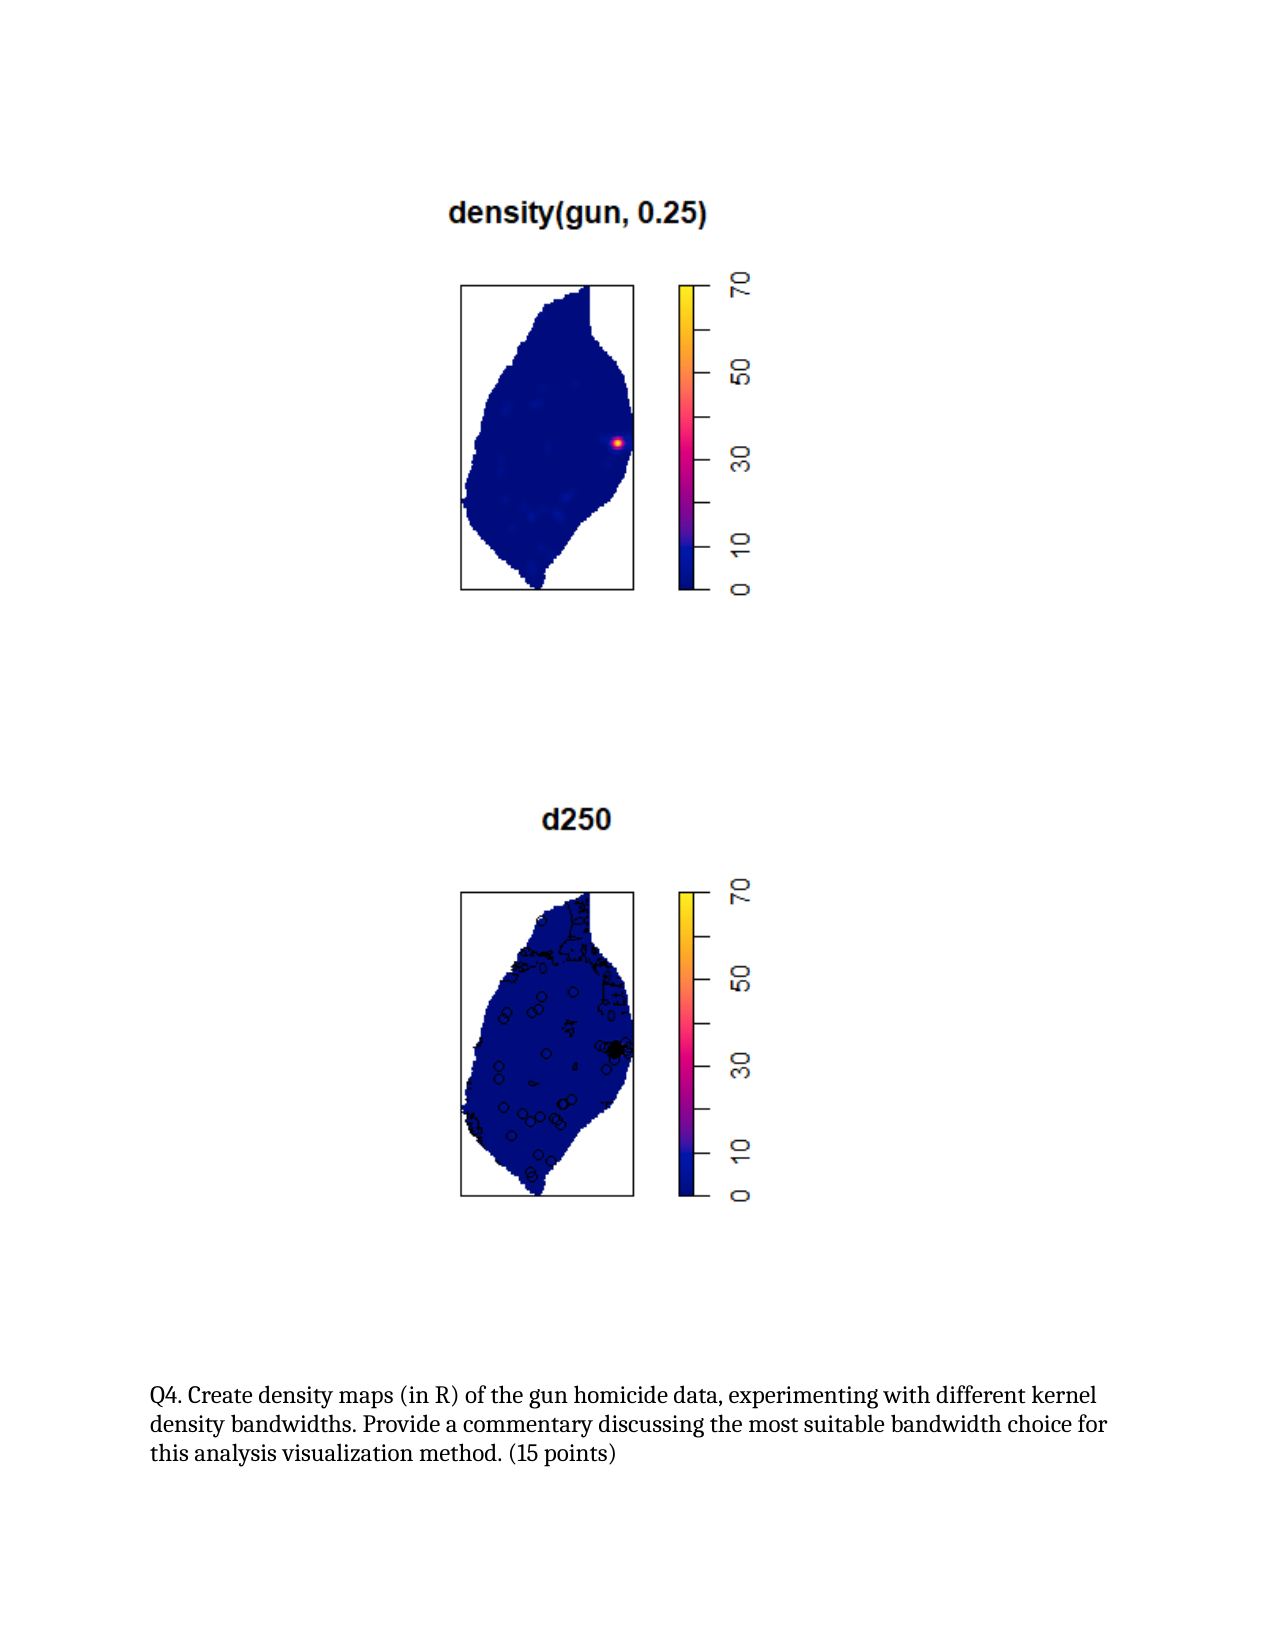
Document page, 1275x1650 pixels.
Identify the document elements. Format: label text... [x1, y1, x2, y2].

text Q4. Create density maps (in R) of the gun homicide data, experimenting with different kernel density bandwidths. Provide a commentary discussing the most suitable bandwidth choice for this analysis visualization method. (15 points) [150, 1381, 1125, 1468]
picture [168, 150, 927, 1363]
